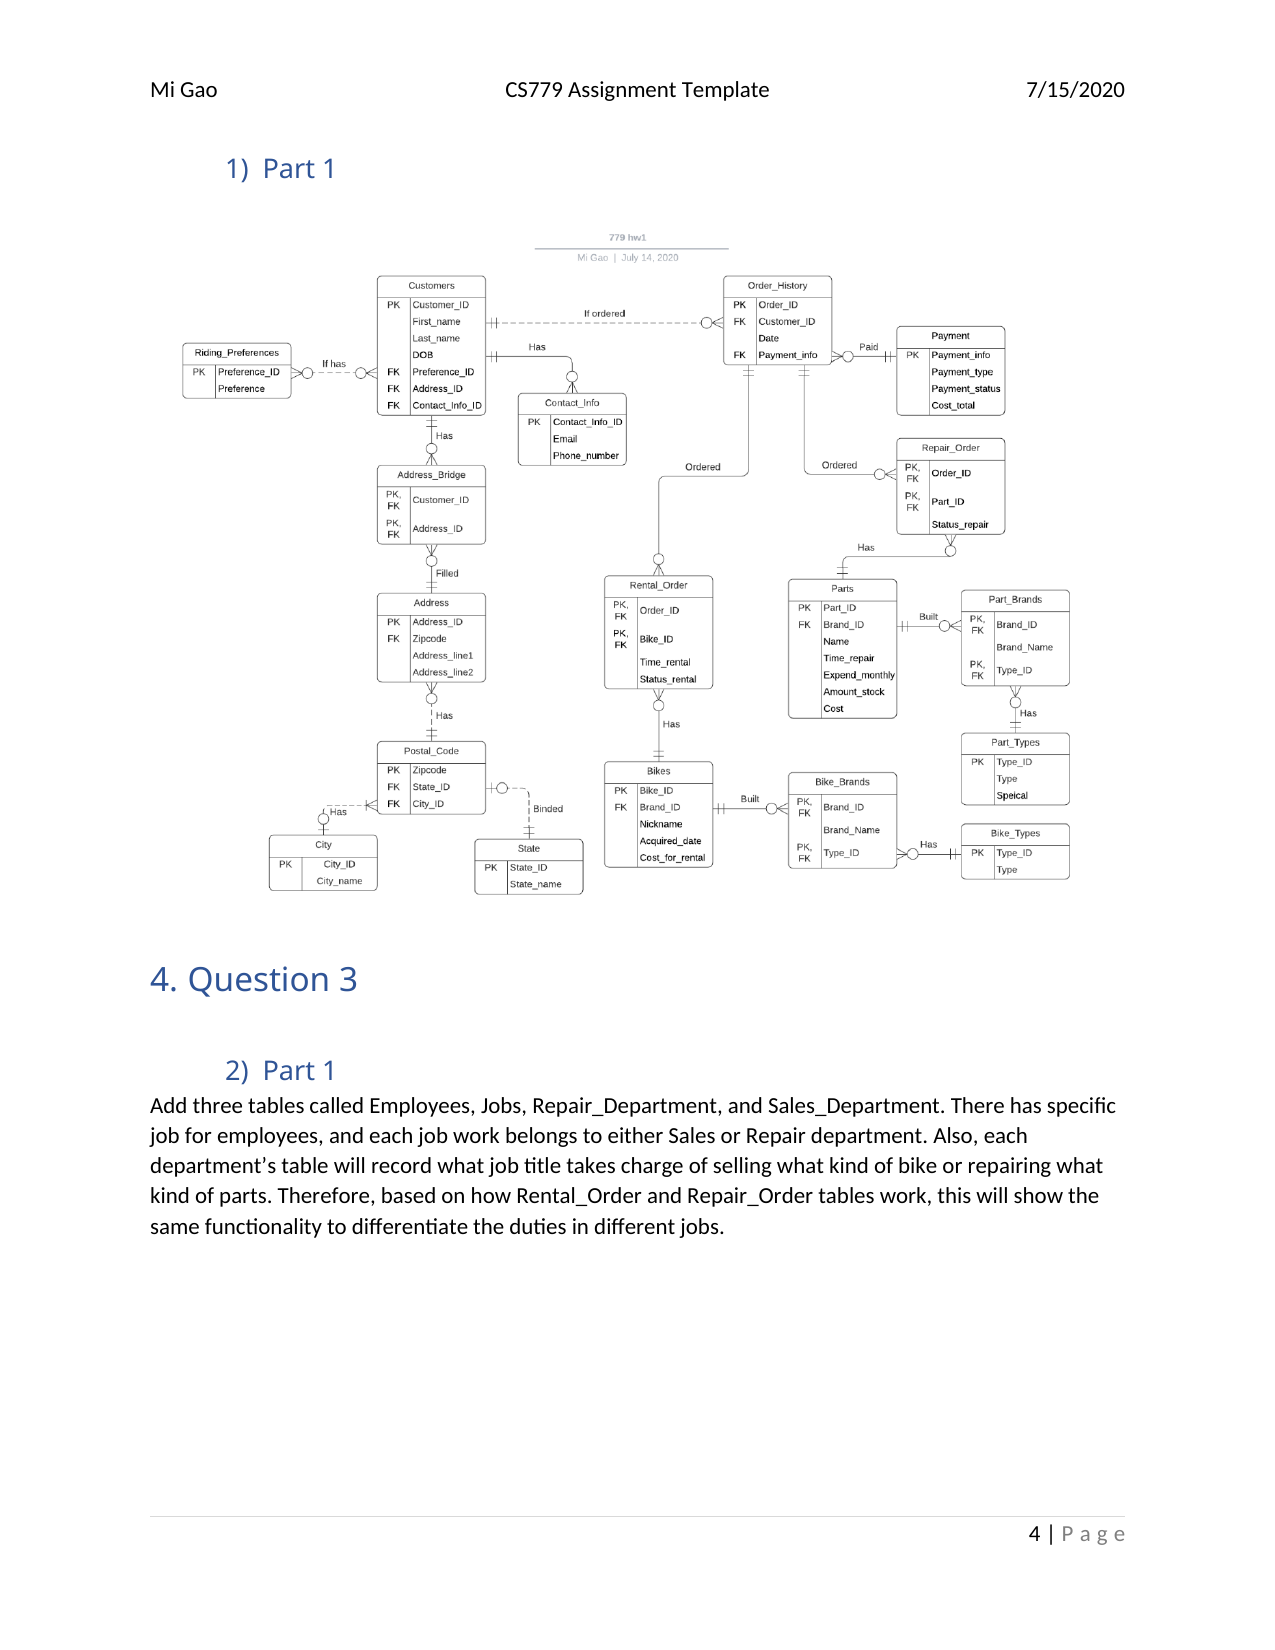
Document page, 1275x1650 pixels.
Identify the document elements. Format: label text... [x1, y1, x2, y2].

subtitle Question 3 [150, 955, 1125, 1001]
picture [150, 189, 1125, 929]
subtitle Part 1 [225, 150, 1125, 187]
subtitle Part 1 [225, 1051, 1125, 1088]
text Add three tables called Employees, Jobs, Repair_Department, and Sales_Department. There has specific job for employees, and each job work belongs to either Sales or Repair department. Also, each department’s table will record what job title takes charge of selling what kind of bike or repairing what kind of parts. Therefore, based on how Rental_Order and Repair_Order tables work, this will show the same functionality to differentiate the duties in different jobs. [150, 1091, 1125, 1240]
